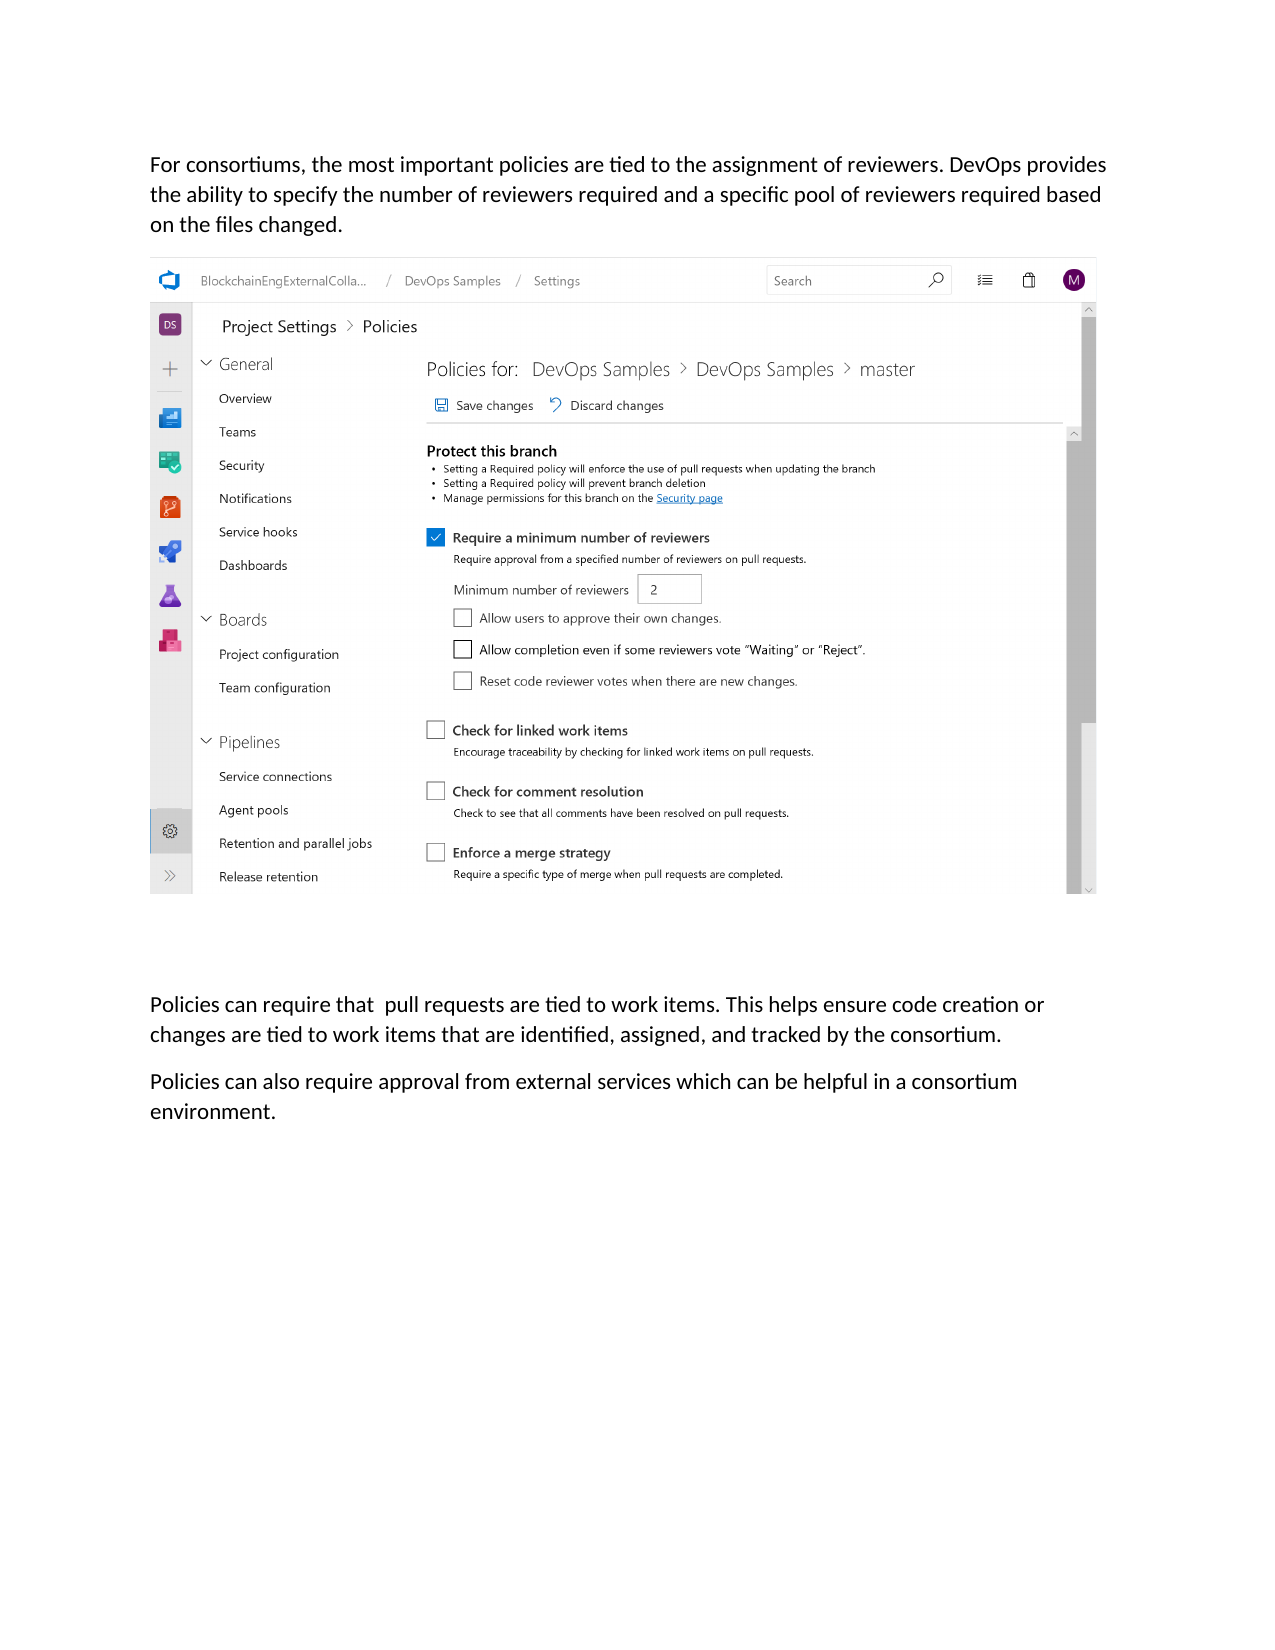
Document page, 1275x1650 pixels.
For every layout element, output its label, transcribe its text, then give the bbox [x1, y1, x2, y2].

text Policies can require that pull requests are tied to work items. This helps ensure code creation or changes are tied to work items that are identified, assigned, and tracked by the consortium. [150, 990, 1125, 1048]
text For consortiums, the most important policies are tied to the assignment of reviewers. DevOps provides the ability to specify the number of reviewers required and a specific pool of reviewers required based on the files changed. [150, 150, 1125, 238]
picture [150, 257, 1097, 894]
text Policies can also require approval from external services which can be helpful in a consortium environment. [150, 1067, 1125, 1125]
